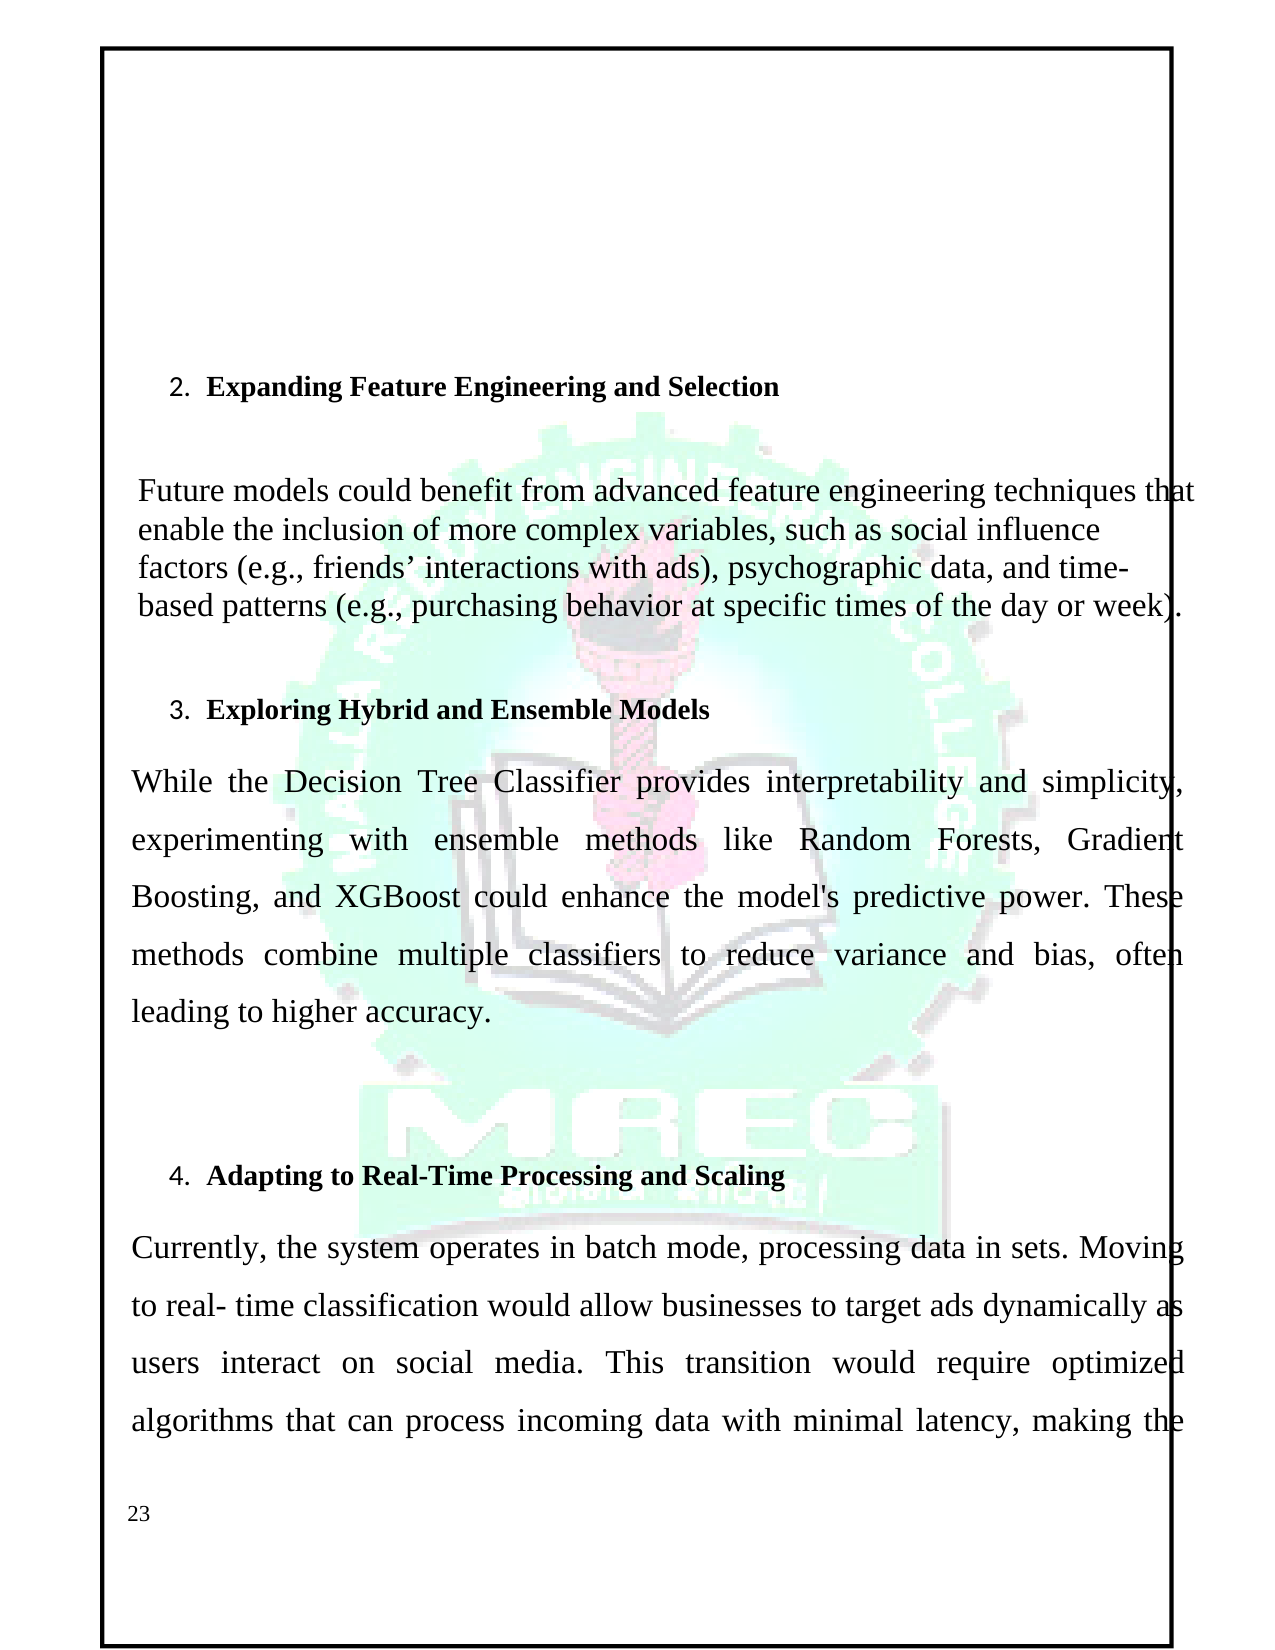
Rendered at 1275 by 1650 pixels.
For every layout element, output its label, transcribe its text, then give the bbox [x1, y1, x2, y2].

subtitle Expanding Feature Engineering and Selection [169, 368, 1198, 404]
subtitle Future models could benefit from advanced feature engineering techniques that enable the inclusion of more complex variables, such as social influence factors (e.g., friends’ interactions with ads), psychographic data, and time-based patterns (e.g., purchasing behavior at specific times of the day or week). [138, 470, 1198, 624]
subtitle Adapting to Real-Time Processing and Scaling [169, 1157, 1198, 1193]
text While the Decision Tree Classifier provides interpretability and simplicity, experimenting with ensemble methods like Random Forests, Gradient Boosting, and XGBoost could enhance the model's predictive power. These methods combine multiple classifiers to reduce variance and bias, often leading to higher accuracy. [131, 761, 1185, 1030]
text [131, 1228, 1186, 1439]
subtitle Exploring Hybrid and Ensemble Models [169, 691, 1198, 727]
